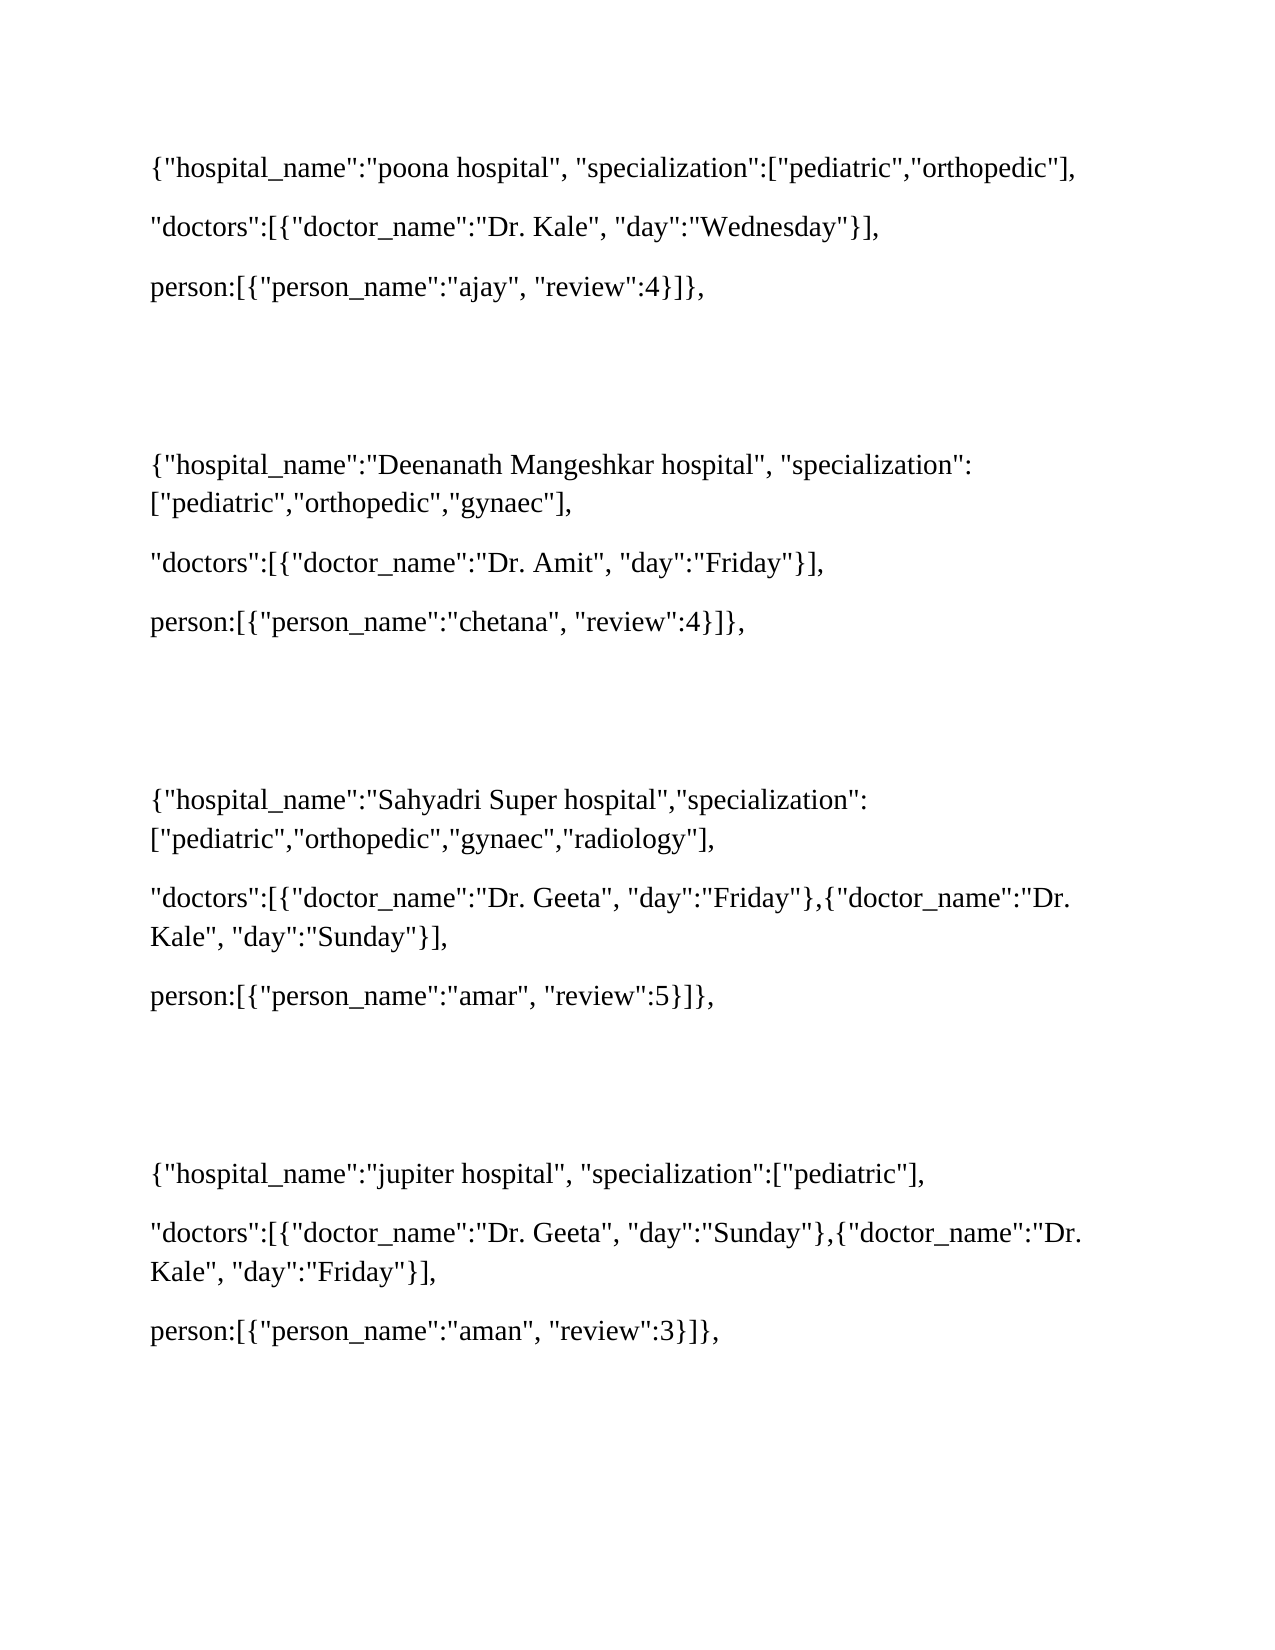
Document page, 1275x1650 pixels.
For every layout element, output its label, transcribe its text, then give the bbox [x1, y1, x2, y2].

text "doctors":[{"doctor_name":"Dr. Kale", "day":"Wednesday"}], [150, 209, 1125, 243]
text {"hospital_name":"jupiter hospital", "specialization":["pediatric"], [150, 1156, 1125, 1190]
text {"hospital_name":"Sahyadri Super hospital","specialization":["pediatric","orthopedic","gynaec","radiology"], [150, 782, 1125, 854]
text {"hospital_name":"Deenanath Mangeshkar hospital", "specialization":["pediatric","orthopedic","gynaec"], [150, 447, 1125, 519]
text "doctors":[{"doctor_name":"Dr. Geeta", "day":"Friday"},{"doctor_name":"Dr. Kale", "day":"Sunday"}], [150, 880, 1125, 952]
text person:[{"person_name":"aman", "review":3}]}, [150, 1313, 1125, 1347]
text "doctors":[{"doctor_name":"Dr. Geeta", "day":"Sunday"},{"doctor_name":"Dr. Kale", "day":"Friday"}], [150, 1216, 1125, 1288]
text person:[{"person_name":"ajay", "review":4}]}, [150, 269, 1125, 302]
text {"hospital_name":"poona hospital", "specialization":["pediatric","orthopedic"], [150, 150, 1125, 183]
text person:[{"person_name":"chetana", "review":4}]}, [150, 604, 1125, 638]
text "doctors":[{"doctor_name":"Dr. Amit", "day":"Friday"}], [150, 545, 1125, 578]
text person:[{"person_name":"amar", "review":5}]}, [150, 978, 1125, 1012]
